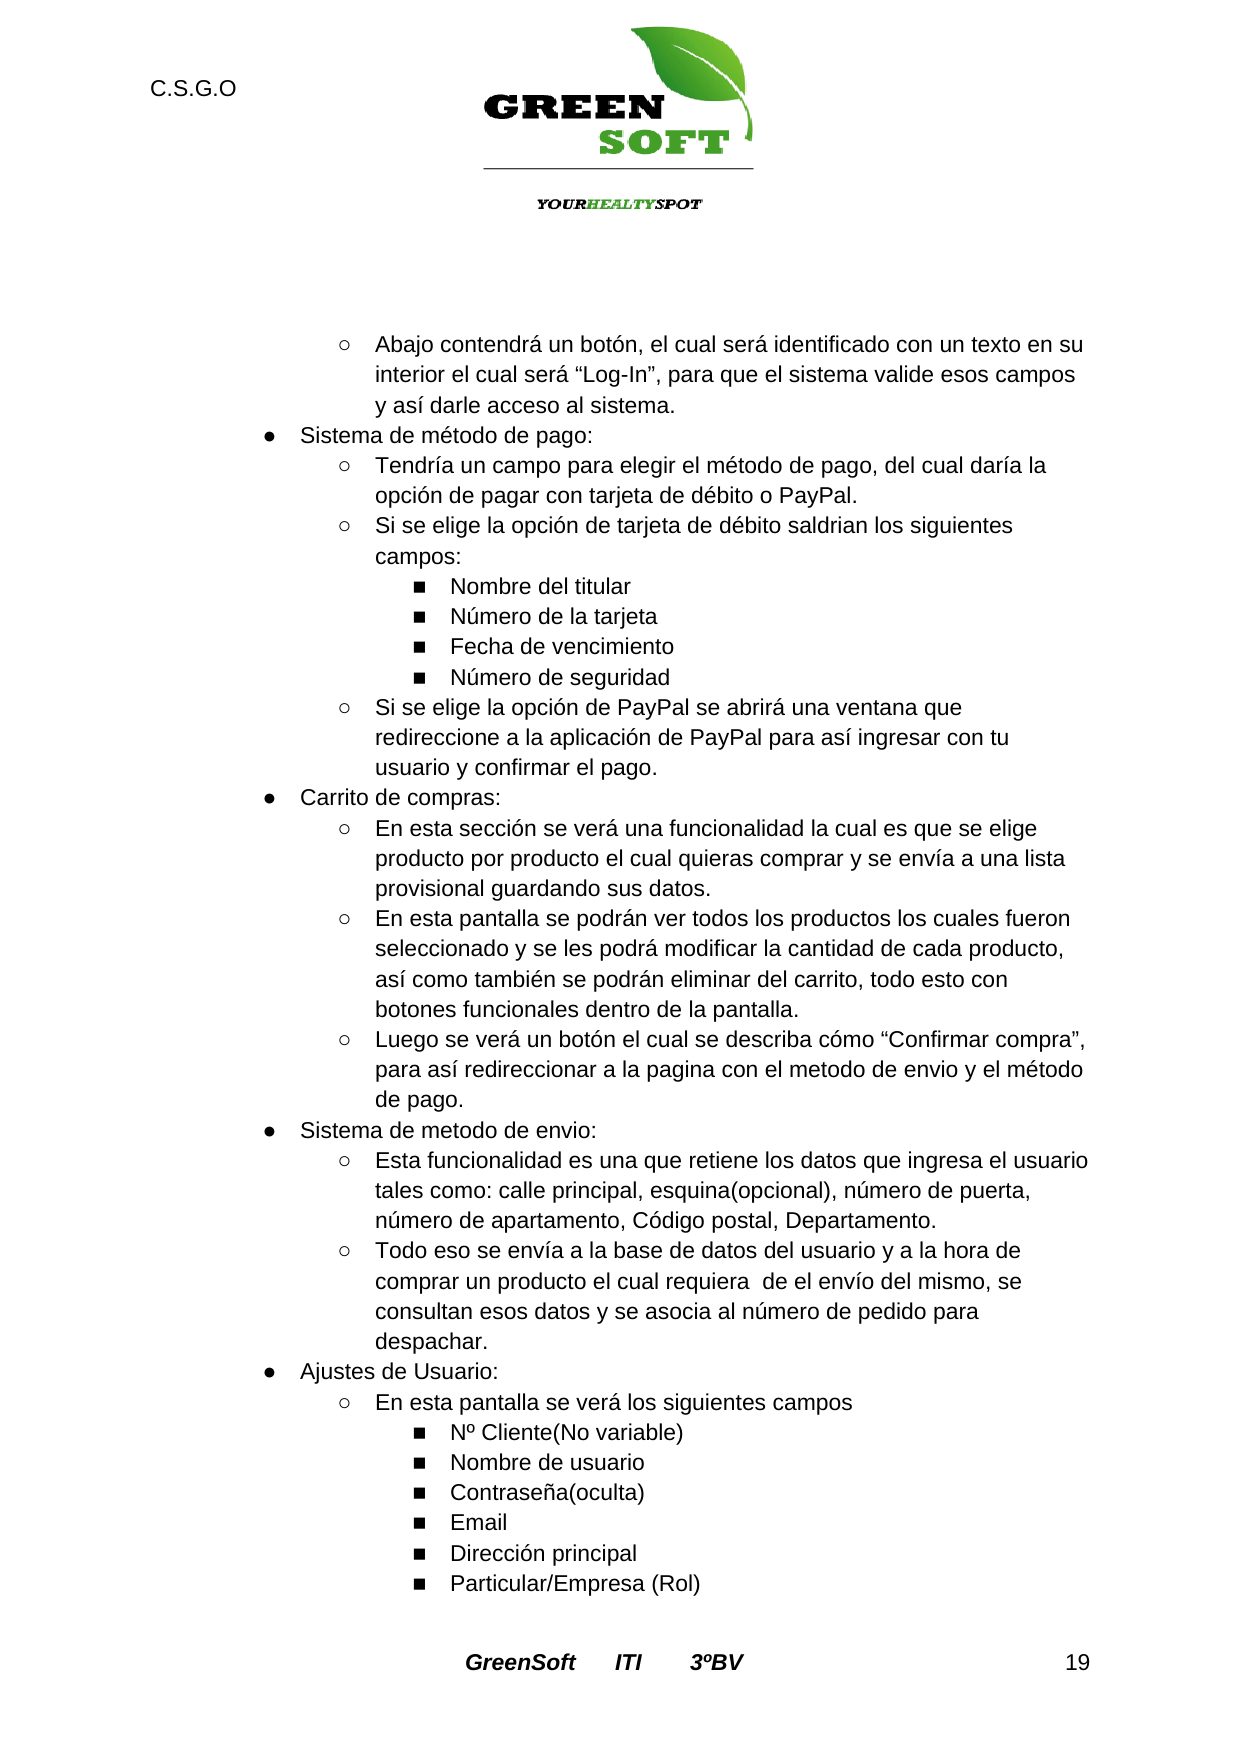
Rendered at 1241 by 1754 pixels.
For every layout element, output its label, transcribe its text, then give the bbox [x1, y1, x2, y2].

list En esta sección se verá una funcionalidad la cual es que se elige producto por producto el cual quieras comprar y se envía a una lista provisional guardando sus datos. [337, 814, 1090, 901]
list Nombre de usuario [412, 1449, 1090, 1475]
list Ajustes de Usuario: [262, 1358, 1090, 1385]
list Tendría un campo para elegir el método de pago, del cual daría la opción de pagar con tarjeta de débito o PayPal. [337, 452, 1090, 509]
list Si se elige la opción de tarjeta de débito saldrian los siguientes campos: [337, 512, 1090, 569]
list En esta pantalla se verá los siguientes campos [337, 1388, 1090, 1415]
list Abajo contendrá un botón, el cual será identificado con un texto en su interior el cual será “Log-In”, para que el sistema valide esos campos y así darle acceso al sistema. [337, 331, 1090, 418]
list En esta pantalla se podrán ver todos los productos los cuales fueron seleccionado y se les podrá modificar la cantidad de cada producto, así como también se podrán eliminar del carrito, todo esto con botones funcionales dentro de la pantalla. [337, 905, 1090, 1022]
list Sistema de método de pago: [262, 422, 1090, 448]
list Luego se verá un botón el cual se describa cómo “Confirmar compra”, para así redireccionar a la pagina con el metodo de envio y el método de pago. [337, 1026, 1090, 1113]
list Sistema de metodo de envio: [262, 1117, 1090, 1143]
list Nº Cliente(No variable) [412, 1419, 1090, 1445]
list Dirección principal [412, 1539, 1090, 1566]
list Si se elige la opción de PayPal se abrirá una ventana que redireccione a la aplicación de PayPal para así ingresar con tu usuario y confirmar el pago. [337, 694, 1090, 781]
picture [462, 7, 776, 243]
list Contraseña(oculta) [412, 1479, 1090, 1506]
list Particular/Empresa (Rol) [412, 1570, 1090, 1596]
list Email [412, 1509, 1090, 1536]
list Fecha de vencimiento [412, 633, 1090, 660]
list Número de seguridad [412, 663, 1090, 690]
list Todo eso se envía a la base de datos del usuario y a la hora de comprar un producto el cual requiera de el envío del mismo, se consultan esos datos y se asocia al número de pedido para despachar. [337, 1237, 1090, 1354]
list Esta funcionalidad es una que retiene los datos que ingresa el usuario tales como: calle principal, esquina(opcional), número de puerta, número de apartamento, Código postal, Departamento. [337, 1147, 1090, 1234]
list Carrito de compras: [262, 784, 1090, 811]
list Número de la tarjeta [412, 603, 1090, 629]
list Nombre del titular [412, 573, 1090, 599]
